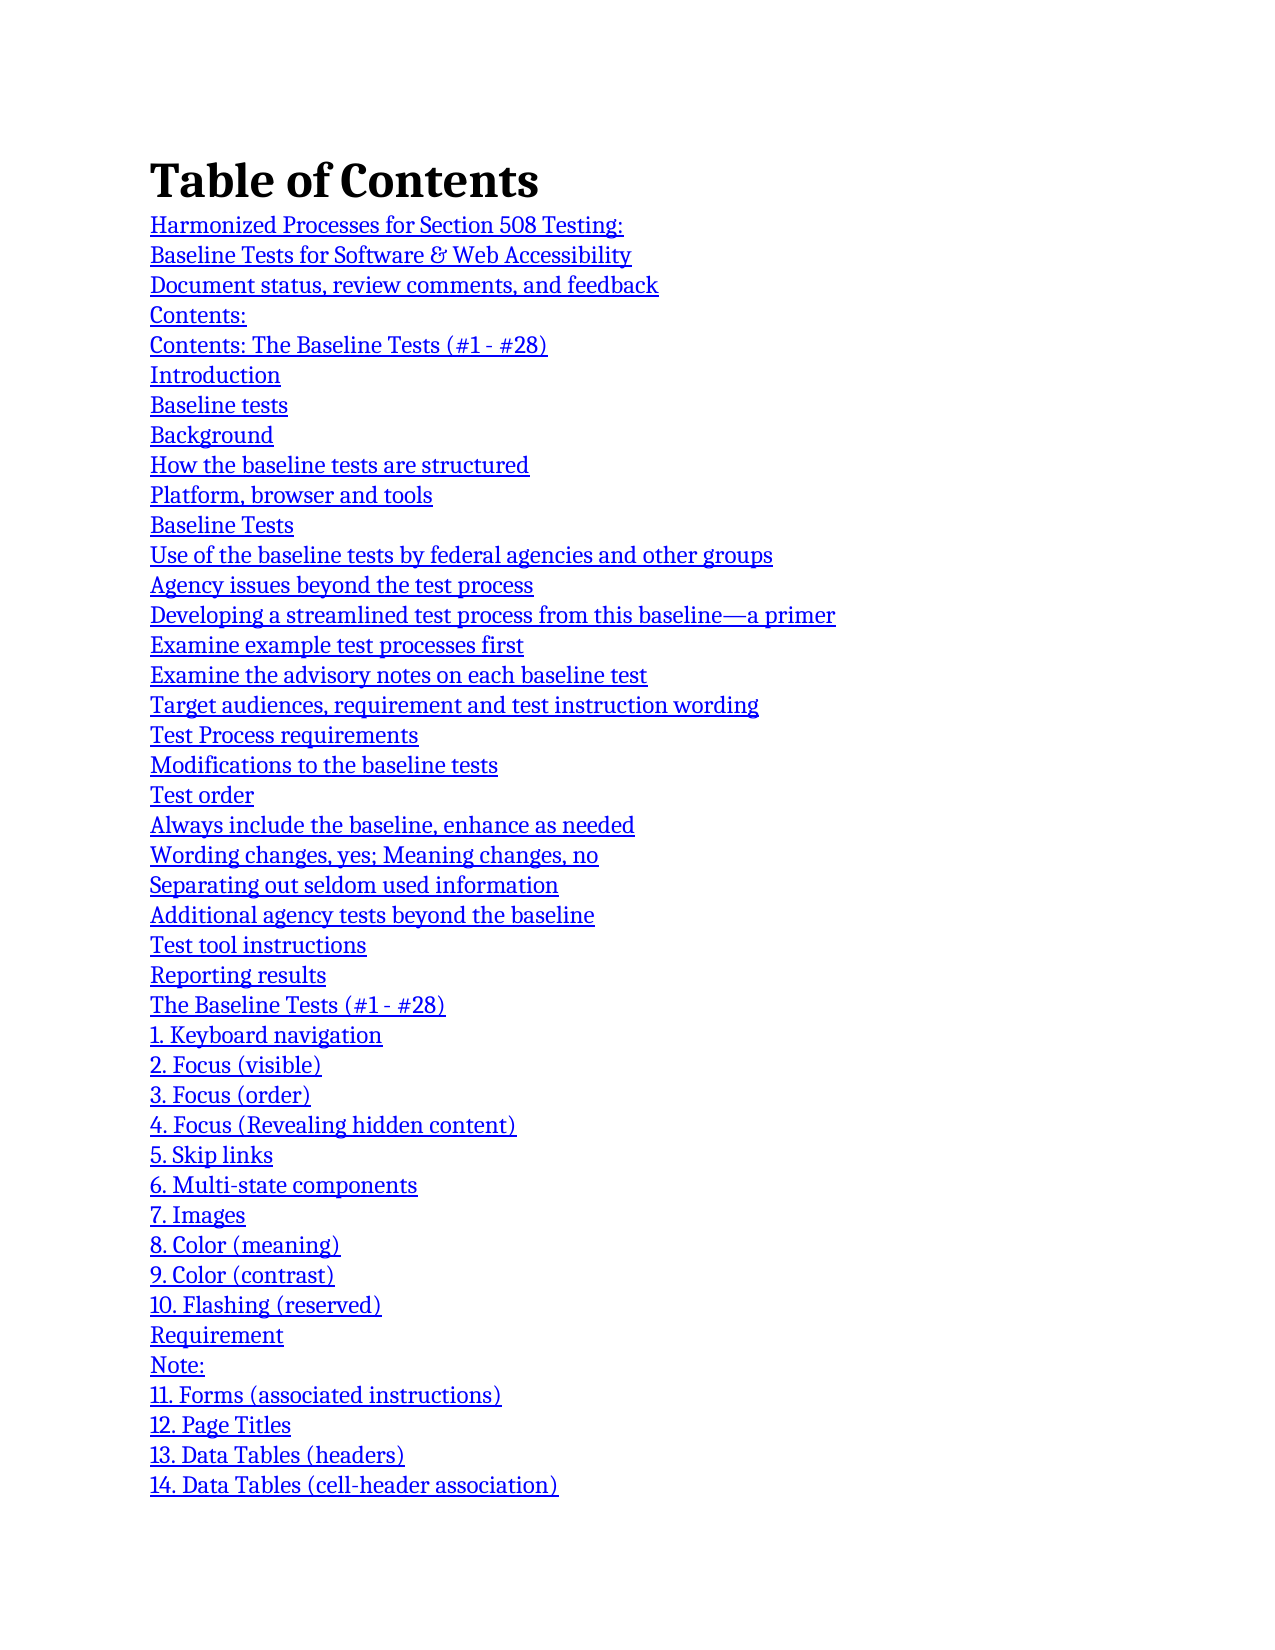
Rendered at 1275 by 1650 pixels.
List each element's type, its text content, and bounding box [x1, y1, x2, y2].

text 14. Data Tables (cell-header association) [150, 1470, 1125, 1500]
text Target audiences, requirement and test instruction wording [150, 690, 1125, 720]
text 11. Forms (associated instructions) [150, 1380, 1125, 1410]
text 10. Flashing (reserved) [150, 1290, 1125, 1320]
text Background [150, 420, 1125, 450]
text Examine the advisory notes on each baseline test [150, 660, 1125, 690]
text 7. Images [150, 1200, 1125, 1230]
text Test tool instructions [150, 930, 1125, 960]
text Modifications to the baseline tests [150, 750, 1125, 780]
text Use of the baseline tests by federal agencies and other groups [150, 540, 1125, 570]
text 8. Color (meaning) [150, 1230, 1125, 1260]
text Examine example test processes first [150, 630, 1125, 660]
text 5. Skip links [150, 1140, 1125, 1170]
text 9. Color (contrast) [150, 1260, 1125, 1290]
text 2. Focus (visible) [150, 1050, 1125, 1080]
text The Baseline Tests (#1 - #28) [150, 990, 1125, 1020]
text Separating out seldom used information [150, 870, 1125, 900]
text Test order [150, 780, 1125, 810]
text Harmonized Processes for Section 508 Testing: [150, 210, 1125, 240]
text Developing a streamlined test process from this baseline—a primer [150, 600, 1125, 630]
text Document status, review comments, and feedback [150, 270, 1125, 300]
text Platform, browser and tools [150, 480, 1125, 510]
text 4. Focus (Revealing hidden content) [150, 1110, 1125, 1140]
text Note: [150, 1350, 1125, 1380]
text Reporting results [150, 960, 1125, 990]
text 6. Multi-state components [150, 1170, 1125, 1200]
text 12. Page Titles [150, 1410, 1125, 1440]
text 1. Keyboard navigation [150, 1020, 1125, 1050]
subtitle Table of Contents [150, 150, 1125, 210]
text Wording changes, yes; Meaning changes, no [150, 840, 1125, 870]
text Always include the baseline, enhance as needed [150, 810, 1125, 840]
text Requirement [150, 1320, 1125, 1350]
text 13. Data Tables (headers) [150, 1440, 1125, 1470]
text Additional agency tests beyond the baseline [150, 900, 1125, 930]
text Baseline Tests [150, 510, 1125, 540]
text Baseline tests [150, 390, 1125, 420]
text Introduction [150, 360, 1125, 390]
text Baseline Tests for Software & Web Accessibility [150, 240, 1125, 270]
text Test Process requirements [150, 720, 1125, 750]
text Contents: The Baseline Tests (#1 - #28) [150, 330, 1125, 360]
text Agency issues beyond the test process [150, 570, 1125, 600]
text How the baseline tests are structured [150, 450, 1125, 480]
text Contents: [150, 300, 1125, 330]
text 3. Focus (order) [150, 1080, 1125, 1110]
